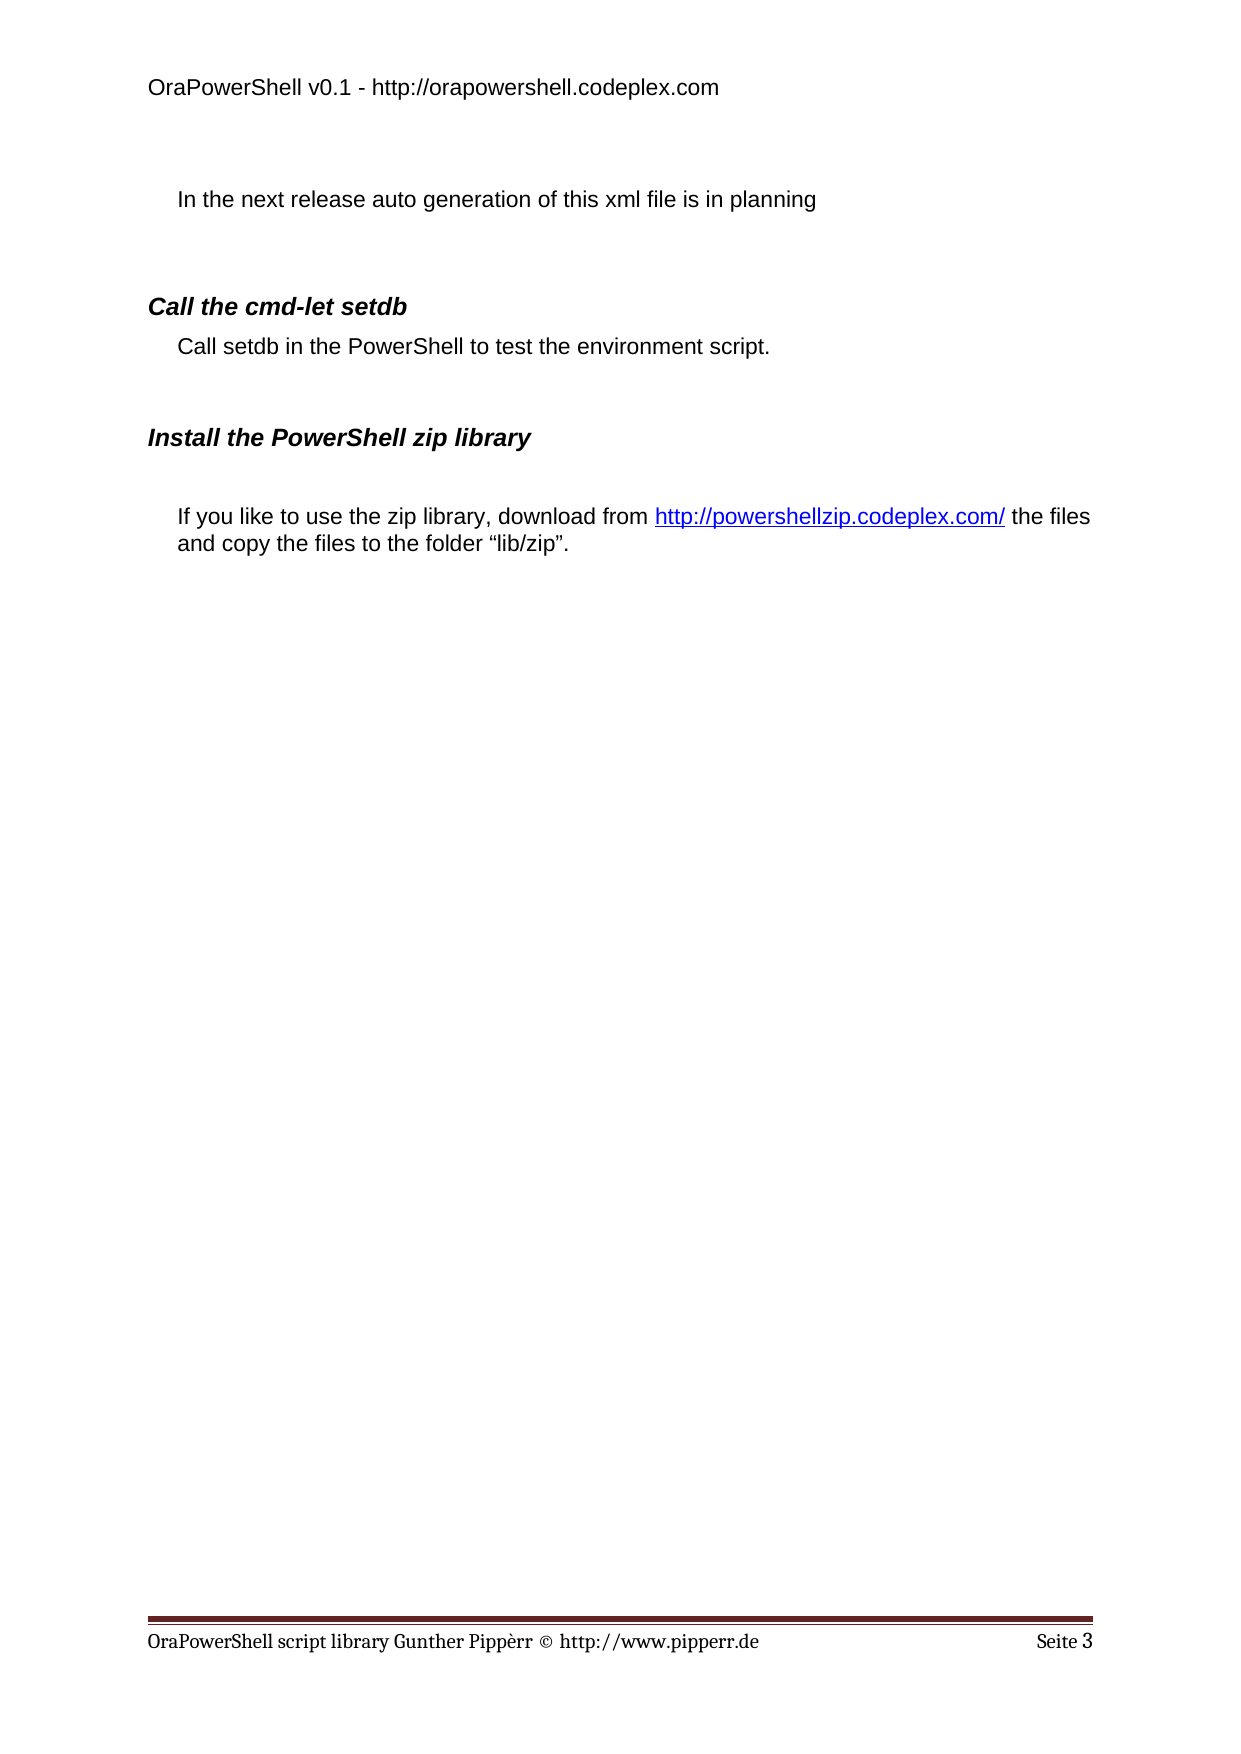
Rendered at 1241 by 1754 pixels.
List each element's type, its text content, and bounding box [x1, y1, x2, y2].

subtitle Install the PowerShell zip library [148, 423, 1093, 452]
text Call setdb in the PowerShell to test the environment script. [177, 333, 1093, 359]
text In the next release auto generation of this xml file is in planning [177, 186, 1093, 213]
subtitle Call the cmd-let setdb [148, 292, 1093, 320]
text If you like to use the zip library, download from http://powershellzip.codeplex.com/ the files and copy the files to the folder “lib/zip”. [177, 503, 1093, 556]
